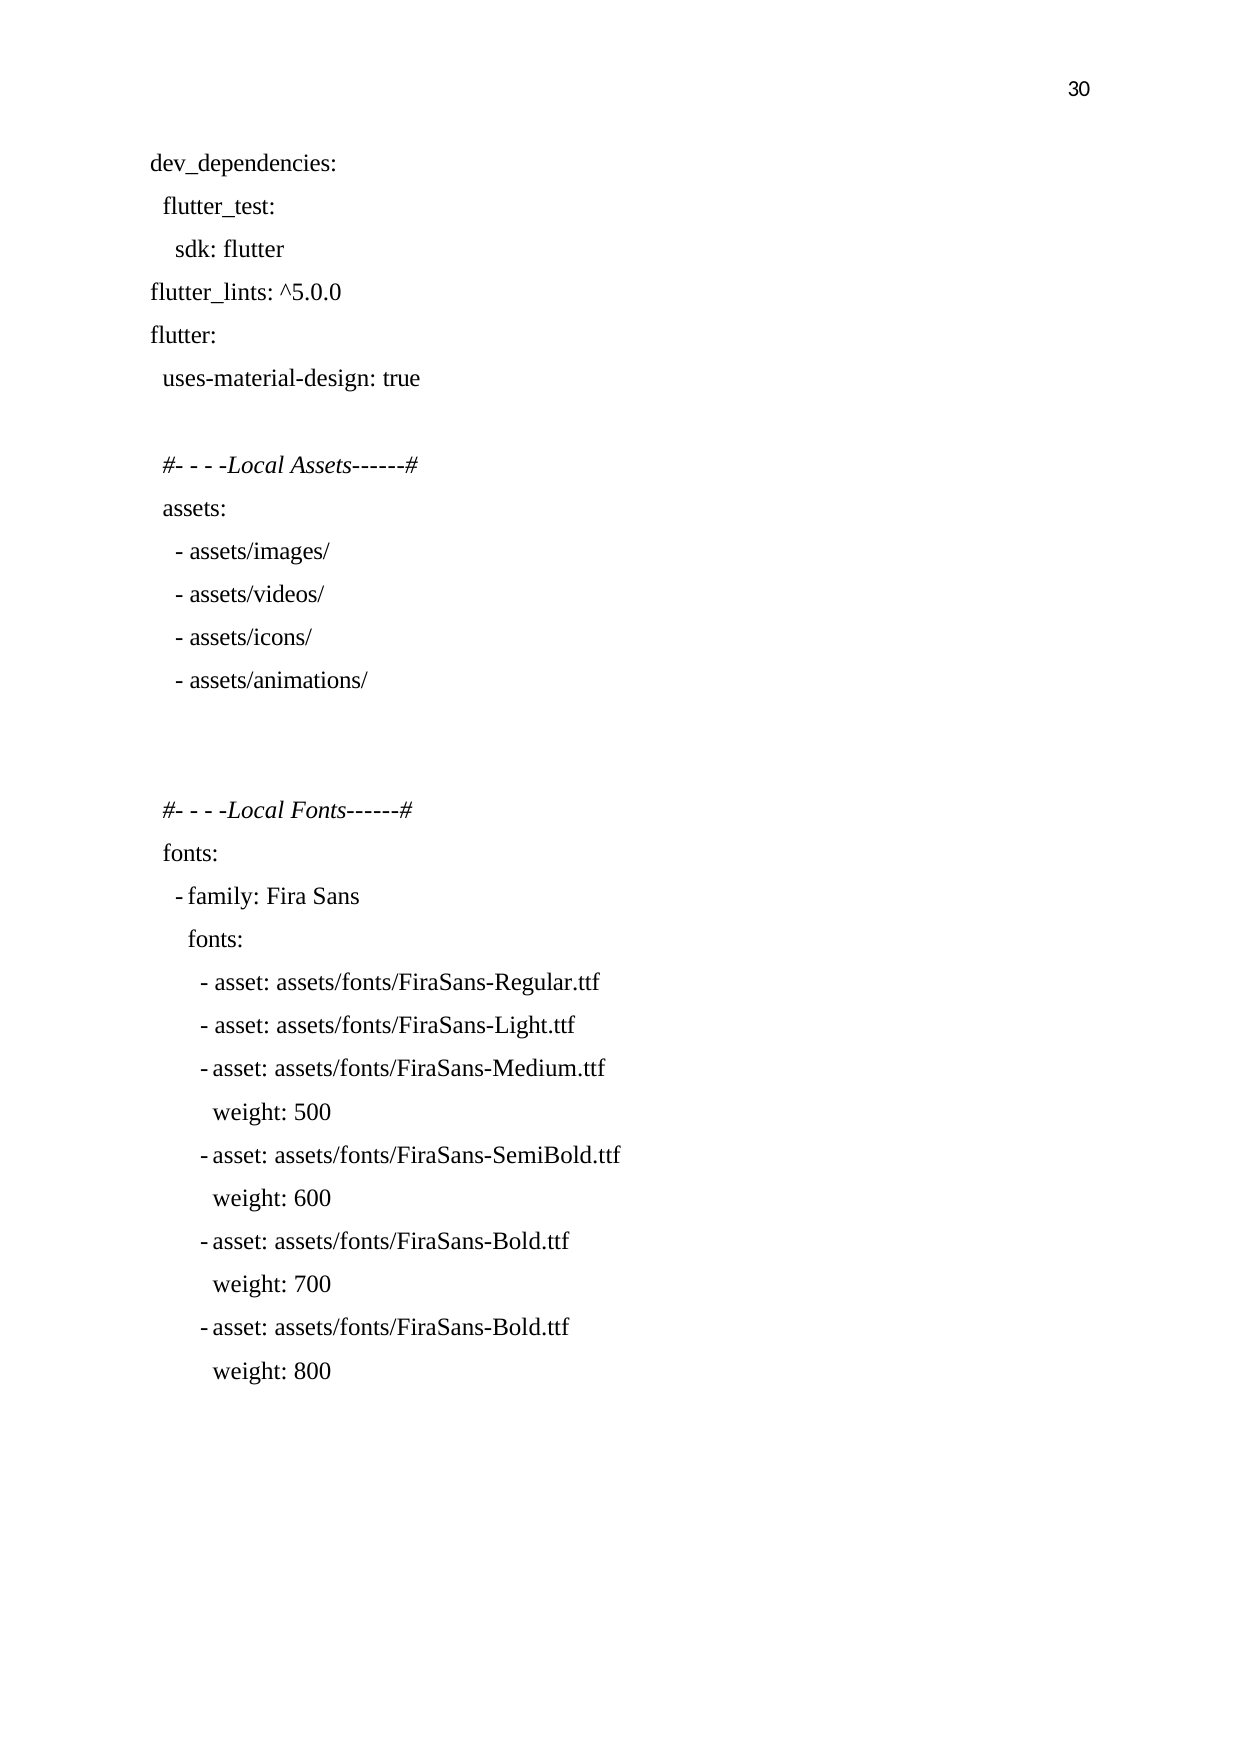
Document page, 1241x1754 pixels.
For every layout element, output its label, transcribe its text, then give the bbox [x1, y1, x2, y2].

text #- - - -Local Assets # [162, 450, 1166, 478]
text uses-material-design: true [162, 363, 1166, 392]
list asset: assets/fonts/FiraSans-Light.ttf [200, 1011, 1166, 1039]
text flutter_test: [162, 191, 1166, 220]
list asset: assets/fonts/FiraSans-Bold.ttf weight: 700 [200, 1226, 572, 1298]
list family: Fira Sans fonts: [175, 881, 362, 953]
list assets/icons/ [175, 622, 1166, 651]
list assets/animations/ [175, 666, 1166, 694]
list asset: assets/fonts/FiraSans-SemiBold.ttf weight: 600 [200, 1140, 623, 1212]
text sdk: flutter flutter_lints: ^5.0.0 flutter: [150, 234, 397, 349]
list asset: assets/fonts/FiraSans-Bold.ttf weight: 800 [200, 1312, 572, 1384]
list asset: assets/fonts/FiraSans-Regular.ttf [200, 967, 1166, 996]
text assets: [162, 493, 1166, 522]
list assets/videos/ [175, 579, 1166, 608]
text dev_dependencies: [150, 148, 1166, 177]
list assets/images/ [175, 536, 1166, 565]
text #- - - -Local Fonts # [162, 795, 1166, 823]
list asset: assets/fonts/FiraSans-Medium.ttf weight: 500 [200, 1053, 608, 1125]
text fonts: [162, 838, 1166, 867]
